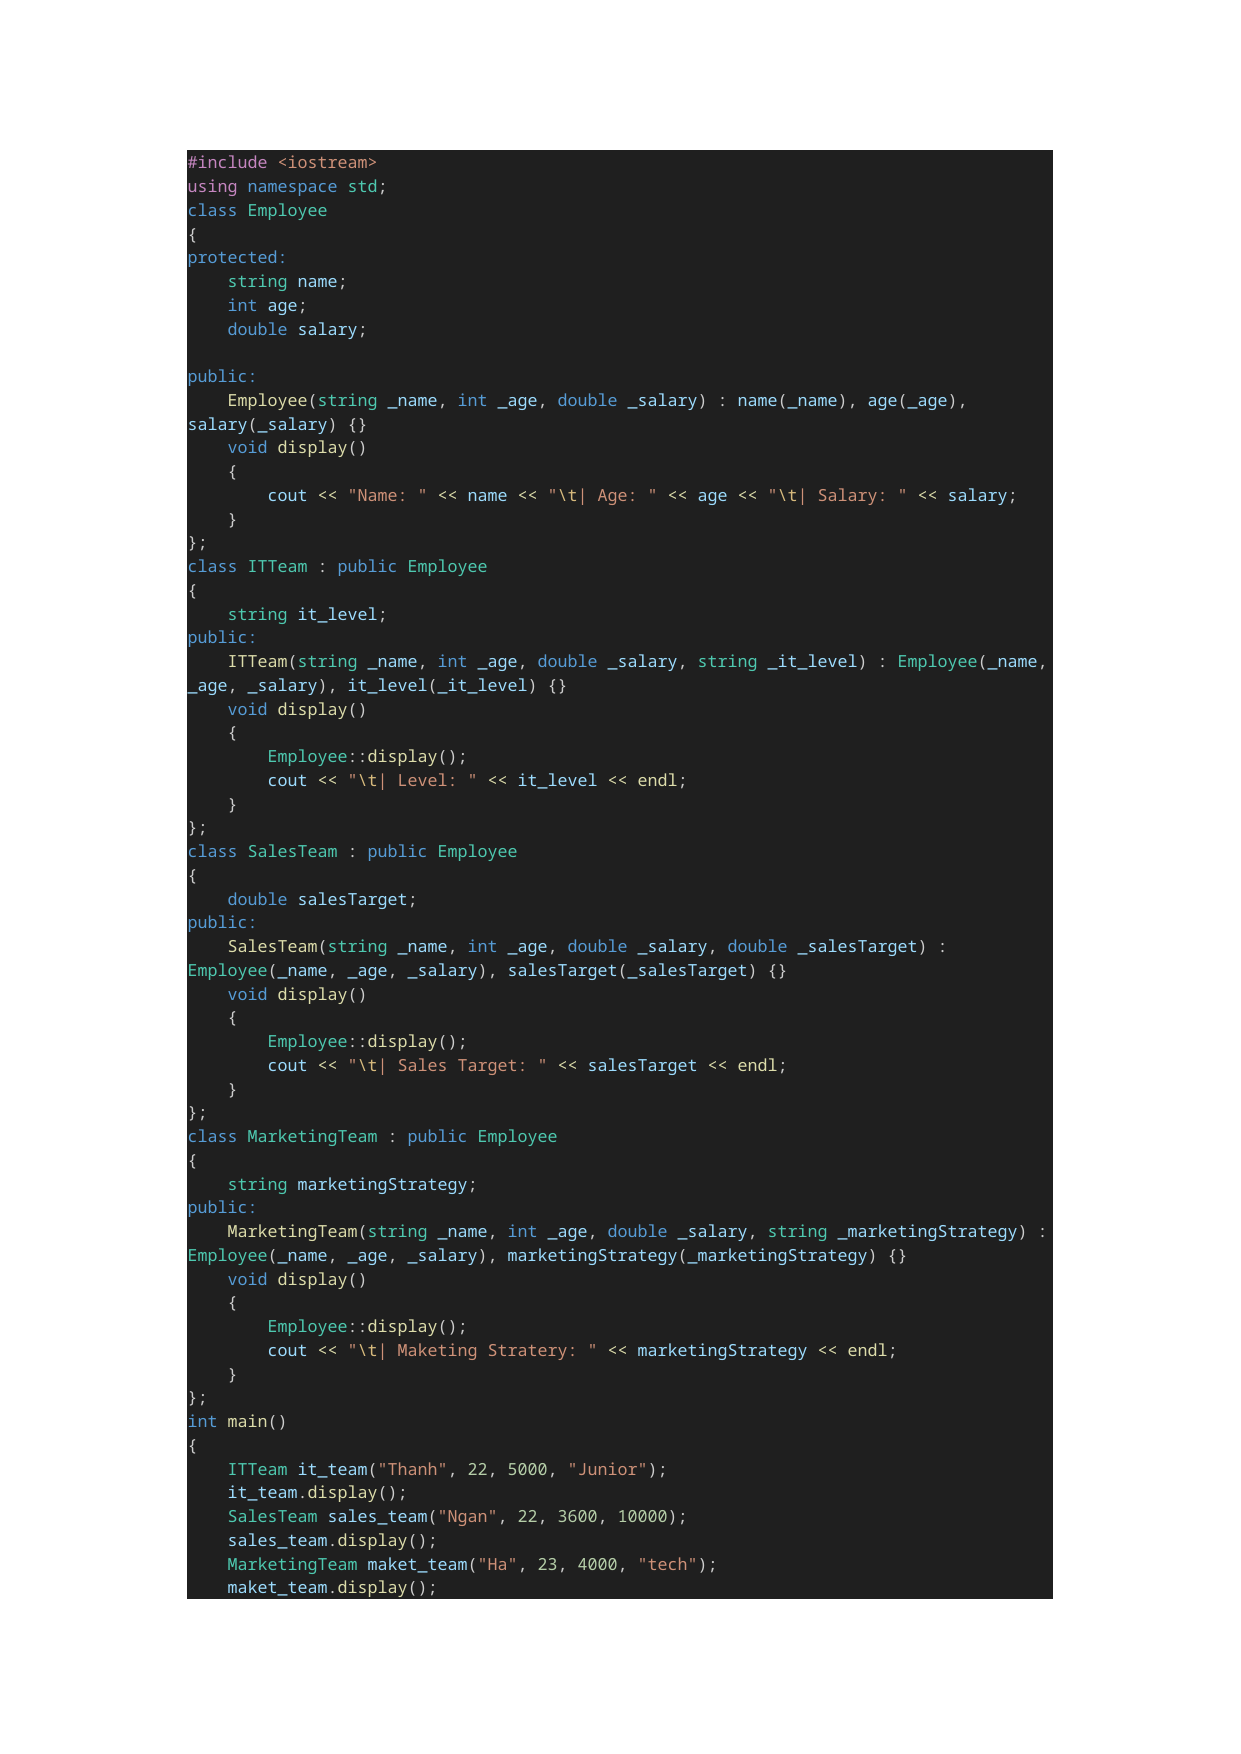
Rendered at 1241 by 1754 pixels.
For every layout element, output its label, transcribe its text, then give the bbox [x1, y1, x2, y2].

text class ITTeam : public Employee [187, 554, 1053, 577]
text Employee(string _name, int _age, double _salary) : name(_name), age(_age), salary(_salary) {} [187, 387, 1053, 435]
text class Employee [187, 197, 1053, 221]
text int main() [187, 1409, 1053, 1432]
text int age; [187, 292, 1053, 316]
text class MarketingTeam : public Employee [187, 1124, 1053, 1147]
text using namespace std; [187, 174, 1053, 197]
text string name; [187, 269, 1053, 292]
text { [187, 1290, 1053, 1314]
text MarketingTeam(string _name, int _age, double _salary, string _marketingStrategy) : Employee(_name, _age, _salary), marketingStrategy(_marketingStrategy) {} [187, 1219, 1053, 1266]
text }; [187, 815, 1053, 839]
text { [187, 862, 1053, 886]
text { [187, 577, 1053, 601]
text double salary; [187, 316, 1053, 340]
text void display() [187, 696, 1053, 720]
text }; [187, 530, 1053, 554]
text maket_team.display(); [187, 1575, 1053, 1599]
text }; [187, 1100, 1053, 1124]
text sales_team.display(); [187, 1527, 1053, 1551]
text SalesTeam sales_team("Ngan", 22, 3600, 10000); [187, 1504, 1053, 1527]
text } [187, 506, 1053, 530]
text void display() [187, 981, 1053, 1005]
text public: [187, 625, 1053, 649]
text string it_level; [187, 601, 1053, 625]
text ITTeam(string _name, int _age, double _salary, string _it_level) : Employee(_name, _age, _salary), it_level(_it_level) {} [187, 649, 1053, 696]
text void display() [187, 435, 1053, 459]
text public: [187, 364, 1053, 387]
text ITTeam it_team("Thanh", 22, 5000, "Junior"); [187, 1456, 1053, 1480]
text cout << "\t| Sales Target: " << salesTarget << endl; [187, 1052, 1053, 1076]
text cout << "\t| Maketing Stratery: " << marketingStrategy << endl; [187, 1337, 1053, 1361]
text { [187, 1005, 1053, 1029]
text it_team.display(); [187, 1480, 1053, 1504]
text }; [187, 1385, 1053, 1409]
text Employee::display(); [187, 1029, 1053, 1052]
text string marketingStrategy; [187, 1171, 1053, 1195]
text } [187, 1361, 1053, 1385]
text Employee::display(); [187, 744, 1053, 767]
text #include <iostream> [187, 150, 1053, 174]
text double salesTarget; [187, 886, 1053, 910]
text void display() [187, 1266, 1053, 1290]
text MarketingTeam maket_team("Ha", 23, 4000, "tech"); [187, 1551, 1053, 1575]
text } [187, 791, 1053, 815]
text { [187, 1432, 1053, 1456]
text protected: [187, 245, 1053, 269]
text SalesTeam(string _name, int _age, double _salary, double _salesTarget) : Employee(_name, _age, _salary), salesTarget(_salesTarget) {} [187, 934, 1053, 981]
text { [187, 459, 1053, 482]
text { [187, 720, 1053, 744]
text public: [187, 910, 1053, 934]
text cout << "Name: " << name << "\t| Age: " << age << "\t| Salary: " << salary; [187, 482, 1053, 506]
text cout << "\t| Level: " << it_level << endl; [187, 767, 1053, 791]
text { [187, 221, 1053, 245]
text Employee::display(); [187, 1314, 1053, 1337]
text class SalesTeam : public Employee [187, 839, 1053, 862]
text } [187, 1076, 1053, 1100]
text public: [187, 1195, 1053, 1219]
text { [187, 1147, 1053, 1171]
